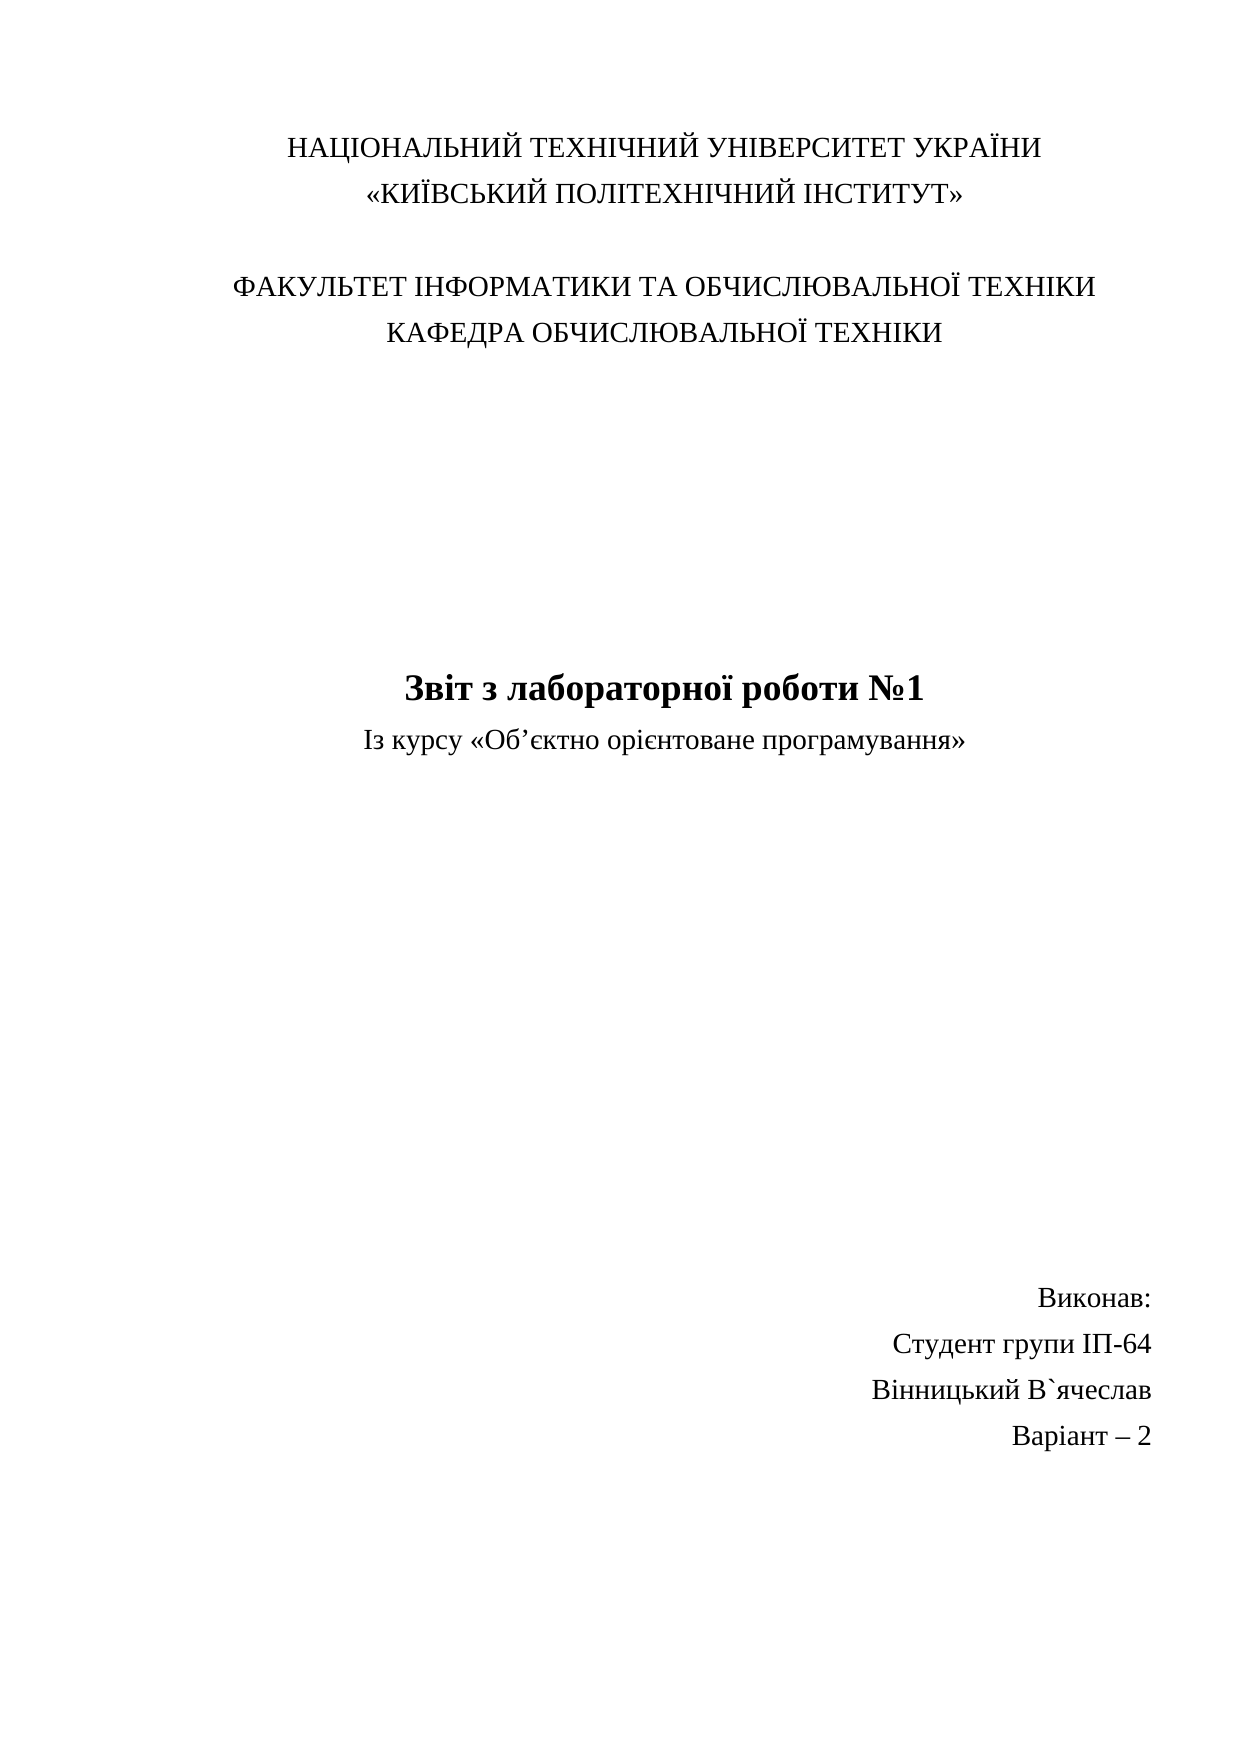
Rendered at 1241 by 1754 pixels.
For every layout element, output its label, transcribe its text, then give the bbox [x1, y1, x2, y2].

text Виконав: [177, 1280, 1152, 1313]
text Варіант – 2 [177, 1418, 1152, 1451]
text Звіт з лабораторної роботи №1 [177, 666, 1152, 709]
text Студент групи ІП-64 [177, 1326, 1152, 1359]
text «КИЇВСЬКИЙ ПОЛІТЕХНІЧНИЙ ІНСТИТУТ» [177, 177, 1152, 210]
text НАЦІОНАЛЬНИЙ ТЕХНІЧНИЙ УНІВЕРСИТЕТ УКРАЇНИ [177, 131, 1152, 164]
text КАФЕДРА ОБЧИСЛЮВАЛЬНОЇ ТЕХНІКИ [177, 315, 1152, 348]
text Із курсу «Об’єктно орієнтоване програмування» [177, 721, 1152, 756]
text ФАКУЛЬТЕТ ІНФОРМАТИКИ ТА ОБЧИСЛЮВАЛЬНОЇ ТЕХНІКИ [177, 269, 1152, 302]
text Вінницький В`ячеслав [177, 1372, 1152, 1405]
